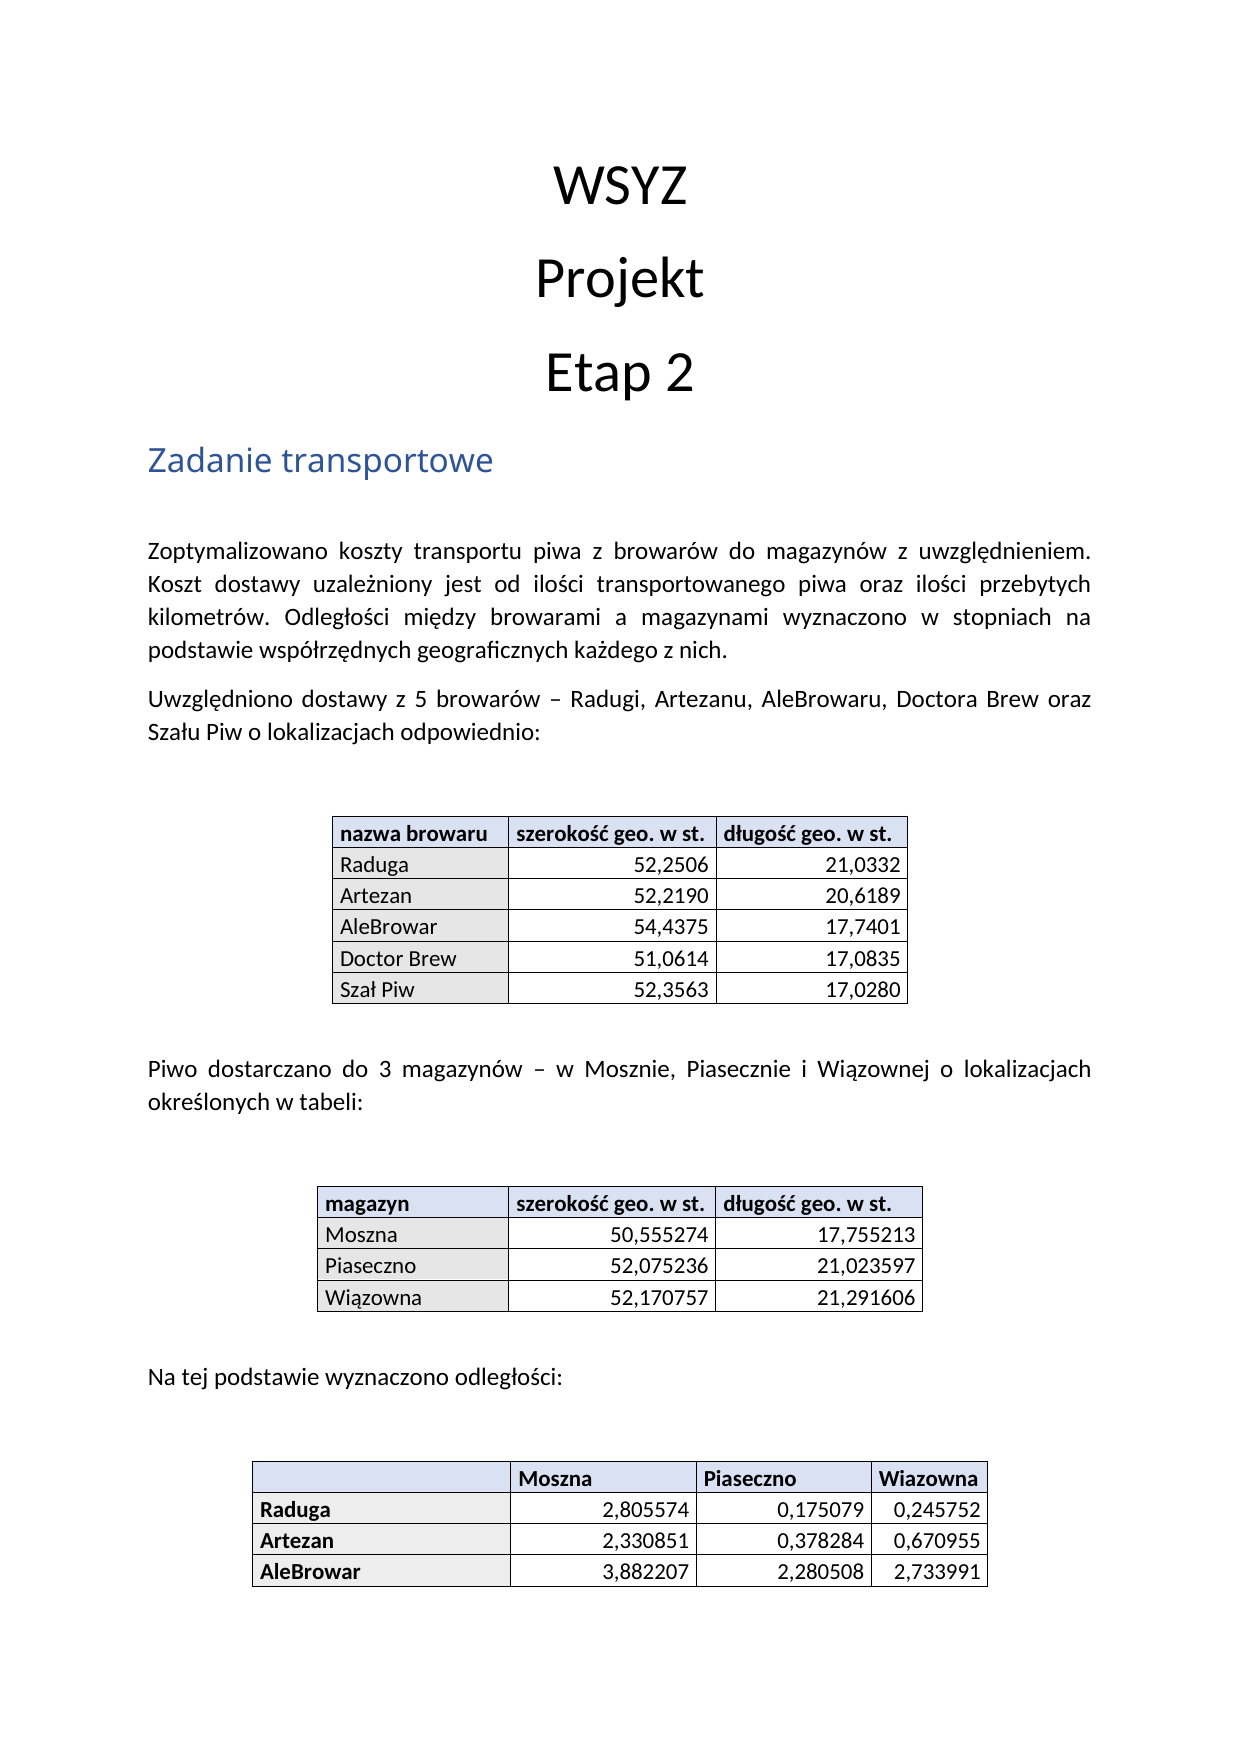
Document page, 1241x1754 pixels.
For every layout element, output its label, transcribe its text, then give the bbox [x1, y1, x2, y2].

table_cell Piaseczno [318, 1249, 508, 1279]
table_cell 21,291606 [716, 1281, 922, 1311]
table_header Piaseczno [697, 1462, 871, 1492]
table_cell 2,805574 [511, 1493, 696, 1523]
table_cell Moszna [318, 1218, 508, 1248]
subtitle Zadanie transportowe [148, 437, 1093, 482]
text Zoptymalizowano koszty transportu piwa z browarów do magazynów z uwzględnieniem. Koszt dostawy uzależniony jest od ilości transportowanego piwa oraz ilości przebytych kilometrów. Odległości między browarami a magazynami wyznaczono w stopniach na podstawie współrzędnych geograficznych każdego z nich. [148, 535, 1093, 664]
table_cell 21,023597 [716, 1249, 922, 1279]
table_cell 2,733991 [872, 1555, 987, 1586]
table_cell 52,2506 [509, 848, 716, 878]
table_cell 20,6189 [717, 879, 907, 909]
table_cell 17,755213 [716, 1218, 922, 1248]
table_cell 52,2190 [509, 879, 716, 909]
table_header długość geo. w st. [716, 1187, 922, 1217]
table_header szerokość geo. w st. [509, 1187, 715, 1217]
table_header magazyn [318, 1187, 508, 1217]
table_cell Artezan [333, 879, 508, 909]
table_cell 50,555274 [509, 1218, 715, 1248]
table_cell Artezan [253, 1524, 510, 1554]
table_cell 17,0835 [717, 942, 907, 972]
table_cell Raduga [253, 1493, 510, 1523]
table_cell Szał Piw [333, 973, 508, 1003]
text Uwzględniono dostawy z 5 browarów – Radugi, Artezanu, AleBrowaru, Doctora Brew oraz Szału Piw o lokalizacjach odpowiednio: [148, 683, 1093, 747]
table_cell 2,280508 [697, 1555, 871, 1586]
table_cell 21,0332 [717, 848, 907, 878]
table_cell Raduga [333, 848, 508, 878]
table_header Moszna [511, 1462, 696, 1492]
table_header szerokość geo. w st. [509, 817, 716, 847]
table_cell 0,670955 [872, 1524, 987, 1554]
text WSYZ [148, 148, 1093, 219]
table_cell 51,0614 [509, 942, 716, 972]
table_cell 0,245752 [872, 1493, 987, 1523]
table_cell 0,378284 [697, 1524, 871, 1554]
table_cell 17,0280 [717, 973, 907, 1003]
table_cell Doctor Brew [333, 942, 508, 972]
table_header Wiazowna [872, 1462, 987, 1492]
table_cell 52,170757 [509, 1281, 715, 1311]
table_cell AleBrowar [253, 1555, 510, 1586]
table_cell AleBrowar [333, 910, 508, 941]
text Projekt [148, 241, 1093, 312]
table_cell 0,175079 [697, 1493, 871, 1523]
table_cell 54,4375 [509, 910, 716, 941]
table_cell Wiązowna [318, 1281, 508, 1311]
text Etap 2 [148, 335, 1093, 406]
table_header długość geo. w st. [717, 817, 907, 847]
table_cell 52,3563 [509, 973, 716, 1003]
table_header [253, 1462, 510, 1492]
table_header nazwa browaru [333, 817, 508, 847]
table_cell 2,330851 [511, 1524, 696, 1554]
text Piwo dostarczano do 3 magazynów – w Mosznie, Piasecznie i Wiązownej o lokalizacjach określonych w tabeli: [148, 1054, 1093, 1117]
table_cell 17,7401 [717, 910, 907, 941]
table_cell 3,882207 [511, 1555, 696, 1586]
text Na tej podstawie wyznaczono odległości: [148, 1361, 1093, 1392]
table_cell 52,075236 [509, 1249, 715, 1279]
